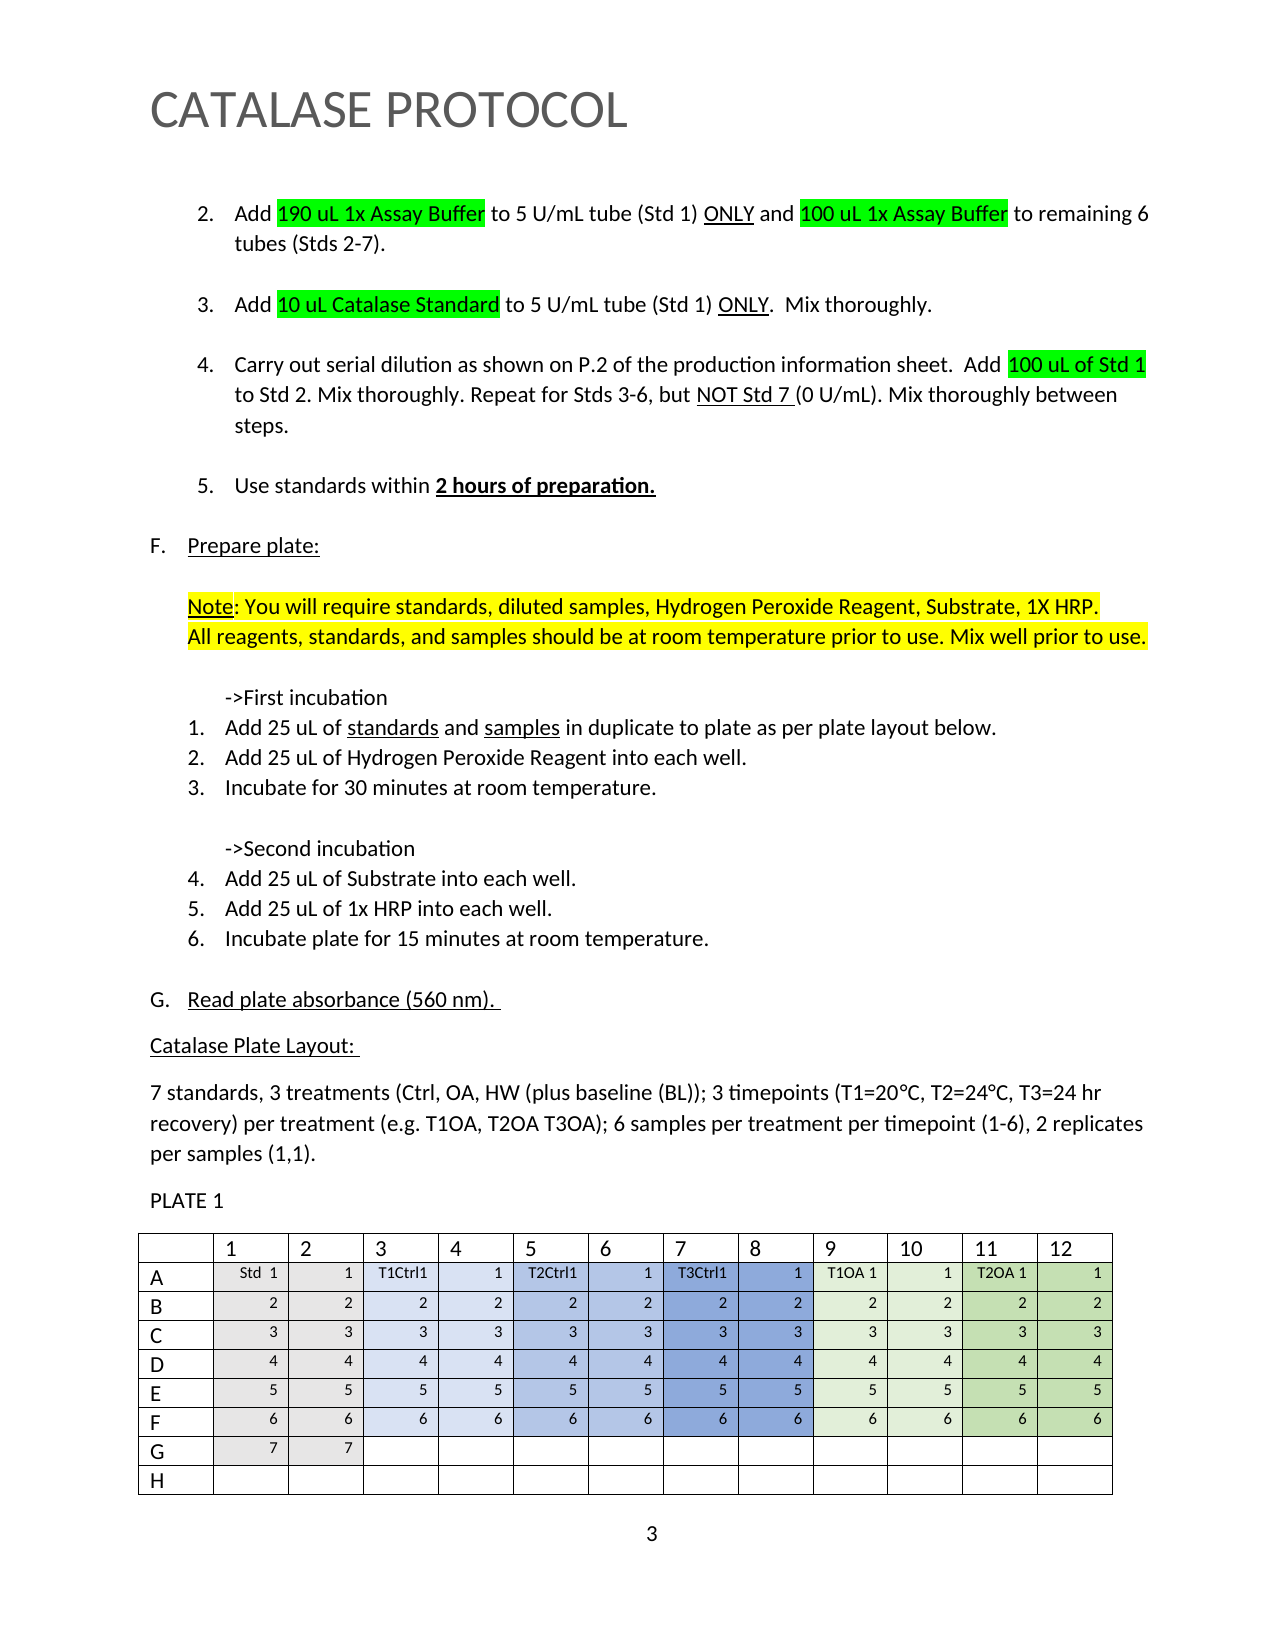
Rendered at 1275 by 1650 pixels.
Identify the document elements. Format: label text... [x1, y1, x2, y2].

table_cell 3 [888, 1321, 962, 1349]
table_cell 3 [289, 1321, 363, 1349]
table_cell 2 [814, 1292, 887, 1320]
table_cell [739, 1466, 813, 1494]
list Prepare plate: [150, 532, 1153, 560]
table_cell F [139, 1408, 213, 1436]
table_cell 6 [963, 1408, 1037, 1436]
table_cell 1 [589, 1263, 663, 1291]
table_cell 6 [364, 1408, 438, 1436]
table_cell 6 [439, 1408, 513, 1436]
table_cell 5 [739, 1379, 813, 1407]
table_cell 2 [739, 1292, 813, 1320]
table_cell 3 [364, 1321, 438, 1349]
table_cell 2 [589, 1292, 663, 1320]
table_cell 6 [664, 1408, 738, 1436]
table_cell 1 [439, 1263, 513, 1291]
list Incubate for 30 minutes at room temperature. [187, 773, 1153, 801]
table_cell [289, 1466, 363, 1494]
list Carry out serial dilution as shown on P.2 of the production information sheet. Add 100 uL of Std 1 to Std 2. Mix thoroughly. Repeat for Stds 3-6, but NOT Std 7 (0 U/mL). Mix thoroughly between steps. [197, 350, 1153, 439]
table_cell 4 [664, 1350, 738, 1378]
table_cell 5 [664, 1379, 738, 1407]
table_cell 5 [214, 1379, 288, 1407]
table_cell [888, 1437, 962, 1465]
table_cell [888, 1466, 962, 1494]
table_cell 4 [814, 1350, 887, 1378]
table_cell 2 [289, 1292, 363, 1320]
table_cell [963, 1437, 1037, 1465]
table_header 8 [739, 1234, 813, 1262]
table_cell 2 [888, 1292, 962, 1320]
table_cell T3Ctrl1 [664, 1263, 738, 1291]
table_cell Std 1 [214, 1263, 288, 1291]
table_cell T1Ctrl1 [364, 1263, 438, 1291]
table_cell 1 [1038, 1263, 1112, 1291]
table_cell 3 [739, 1321, 813, 1349]
table_cell 6 [814, 1408, 887, 1436]
table_cell 6 [1038, 1408, 1112, 1436]
table_cell T1OA 1 [814, 1263, 887, 1291]
list Add 190 uL 1x Assay Buffer to 5 U/mL tube (Std 1) ONLY and 100 uL 1x Assay Buffer to remaining 6 tubes (Stds 2-7). [197, 199, 1153, 258]
table_cell [664, 1466, 738, 1494]
table_cell 1 [739, 1263, 813, 1291]
table_cell 5 [364, 1379, 438, 1407]
table_cell 1 [888, 1263, 962, 1291]
table_cell 4 [439, 1350, 513, 1378]
table_cell 5 [963, 1379, 1037, 1407]
table_header 11 [963, 1234, 1037, 1262]
list Add 10 uL Catalase Standard to 5 U/mL tube (Std 1) ONLY. Mix thoroughly. [500, 290, 1153, 318]
list Add 25 uL of Substrate into each well. [187, 864, 1153, 892]
table_cell [514, 1437, 588, 1465]
table_cell 3 [214, 1321, 288, 1349]
table_cell 4 [739, 1350, 813, 1378]
table_cell 7 [214, 1437, 288, 1465]
table_cell [439, 1466, 513, 1494]
table_header 10 [888, 1234, 962, 1262]
table_cell T2OA 1 [963, 1263, 1037, 1291]
table_header 4 [439, 1234, 513, 1262]
table_cell T2Ctrl1 [514, 1263, 588, 1291]
table_header [139, 1234, 213, 1262]
table_cell 2 [963, 1292, 1037, 1320]
table_cell 2 [664, 1292, 738, 1320]
list Add 25 uL of Hydrogen Peroxide Reagent into each well. [187, 743, 1153, 771]
table_header 6 [589, 1234, 663, 1262]
table_header 7 [664, 1234, 738, 1262]
table_cell 2 [1038, 1292, 1112, 1320]
table_cell E [139, 1379, 213, 1407]
text PLATE 1 [150, 1186, 1153, 1214]
table_cell 2 [364, 1292, 438, 1320]
table_cell [814, 1437, 887, 1465]
table_cell 5 [589, 1379, 663, 1407]
table_cell 6 [514, 1408, 588, 1436]
table_cell [1038, 1466, 1112, 1494]
table_cell 4 [589, 1350, 663, 1378]
table_cell 1 [289, 1263, 363, 1291]
table_cell 4 [364, 1350, 438, 1378]
list Add 25 uL of 1x HRP into each well. [187, 894, 1153, 922]
table_cell 4 [514, 1350, 588, 1378]
table_cell 3 [963, 1321, 1037, 1349]
table_cell [1038, 1437, 1112, 1465]
table_cell 6 [589, 1408, 663, 1436]
table_cell 4 [289, 1350, 363, 1378]
text 7 standards, 3 treatments (Ctrl, OA, HW (plus baseline (BL)); 3 timepoints (T1=20°C, T2=24°C, T3=24 hr recovery) per treatment (e.g. T1OA, T2OA T3OA); 6 samples per treatment per timepoint (1-6), 2 replicates per samples (1,1). [150, 1078, 1153, 1167]
table_cell [364, 1437, 438, 1465]
table_cell 2 [214, 1292, 288, 1320]
table_cell H [139, 1466, 213, 1494]
table_cell 5 [439, 1379, 513, 1407]
list Incubate plate for 15 minutes at room temperature. [187, 924, 1153, 952]
table_cell 5 [814, 1379, 887, 1407]
list Note: You will require standards, diluted samples, Hydrogen Peroxide Reagent, Substrate, 1X HRP. [187, 562, 1153, 620]
table_cell G [139, 1437, 213, 1465]
list Add 25 uL of standards and samples in duplicate to plate as per plate layout below. [187, 713, 1153, 741]
table_header 12 [1038, 1234, 1112, 1262]
table_cell 2 [439, 1292, 513, 1320]
table_header 3 [364, 1234, 438, 1262]
table_cell 4 [888, 1350, 962, 1378]
table_cell 4 [963, 1350, 1037, 1378]
table_cell 3 [589, 1321, 663, 1349]
table_cell [814, 1466, 887, 1494]
table_cell 5 [888, 1379, 962, 1407]
table_cell A [139, 1263, 213, 1291]
table_cell 5 [289, 1379, 363, 1407]
table_cell D [139, 1350, 213, 1378]
text Catalase Plate Layout: [150, 1032, 1153, 1060]
table_header 2 [289, 1234, 363, 1262]
table_cell 3 [664, 1321, 738, 1349]
table_cell 5 [1038, 1379, 1112, 1407]
table_cell [664, 1437, 738, 1465]
list ->Second incubation [225, 834, 1153, 862]
table_cell 6 [289, 1408, 363, 1436]
list Use standards within 2 hours of preparation. [197, 471, 1153, 499]
table_cell 6 [739, 1408, 813, 1436]
table_header 1 [214, 1234, 288, 1262]
table_cell [214, 1466, 288, 1494]
table_cell [514, 1466, 588, 1494]
table_cell [589, 1466, 663, 1494]
table_cell 5 [514, 1379, 588, 1407]
table_cell 3 [814, 1321, 887, 1349]
table_cell 3 [1038, 1321, 1112, 1349]
table_cell [739, 1437, 813, 1465]
table_cell 7 [289, 1437, 363, 1465]
table_cell 6 [888, 1408, 962, 1436]
table_header 5 [514, 1234, 588, 1262]
table_cell [963, 1466, 1037, 1494]
table_cell [364, 1466, 438, 1494]
table_cell 3 [439, 1321, 513, 1349]
table_cell 2 [514, 1292, 588, 1320]
table_cell 4 [1038, 1350, 1112, 1378]
table_cell 6 [214, 1408, 288, 1436]
table_cell [439, 1437, 513, 1465]
table_cell B [139, 1292, 213, 1320]
table_cell [589, 1437, 663, 1465]
list ->First incubation [187, 652, 1153, 711]
table_cell 4 [214, 1350, 288, 1378]
list Read plate absorbance (560 nm). [150, 985, 1153, 1013]
table_cell 3 [514, 1321, 588, 1349]
table_cell C [139, 1321, 213, 1349]
table_header 9 [814, 1234, 887, 1262]
